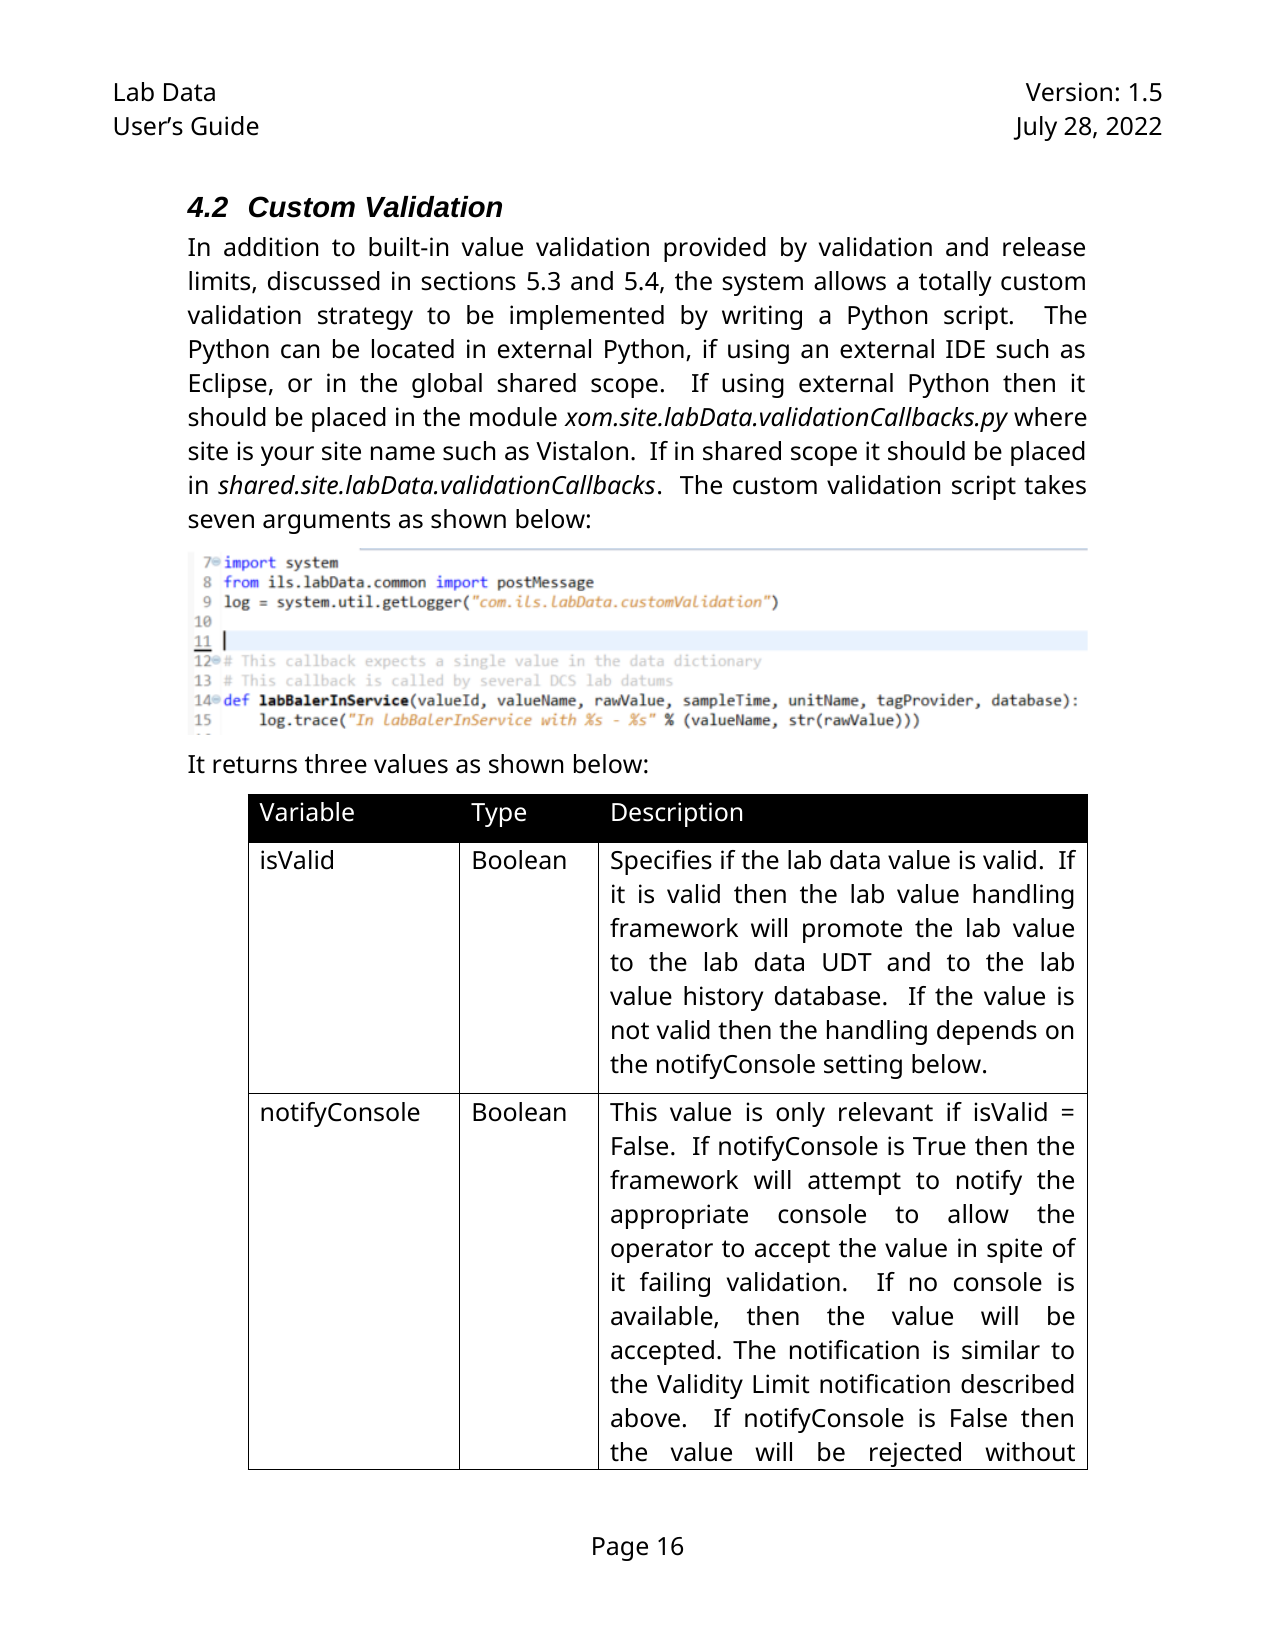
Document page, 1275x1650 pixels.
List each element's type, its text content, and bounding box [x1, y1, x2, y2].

table_cell Specifies if the lab data value is valid. If it is valid then the lab value handling framework will promote the lab value to the lab data UDT and to the lab value history database. If the value is not valid then the handling depends on the notifyConsole setting below. [599, 843, 1087, 1093]
picture [187, 548, 1088, 735]
subtitle Custom Validation [187, 190, 1087, 223]
text It returns three values as shown below: [187, 747, 1087, 781]
table_header Type [460, 795, 598, 841]
table_header Description [599, 795, 1087, 841]
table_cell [599, 1094, 1087, 1469]
text In addition to built-in value validation provided by validation and release limits, discussed in sections 5.3 and 5.4, the system allows a totally custom validation strategy to be implemented by writing a Python script. The Python can be located in external Python, if using an external IDE such as Eclipse, or in the global shared scope. If using external Python then it should be placed in the module xom.site.labData.validationCallbacks.py where site is your site name such as Vistalon. If in shared scope it should be placed in shared.site.labData.validationCallbacks. The custom validation script takes seven arguments as shown below: [187, 229, 1087, 536]
table_cell isValid [249, 843, 459, 1093]
table_cell notifyConsole [249, 1094, 459, 1469]
table_cell Boolean [460, 843, 598, 1093]
table_cell Boolean [460, 1094, 598, 1469]
table_header Variable [249, 795, 459, 841]
